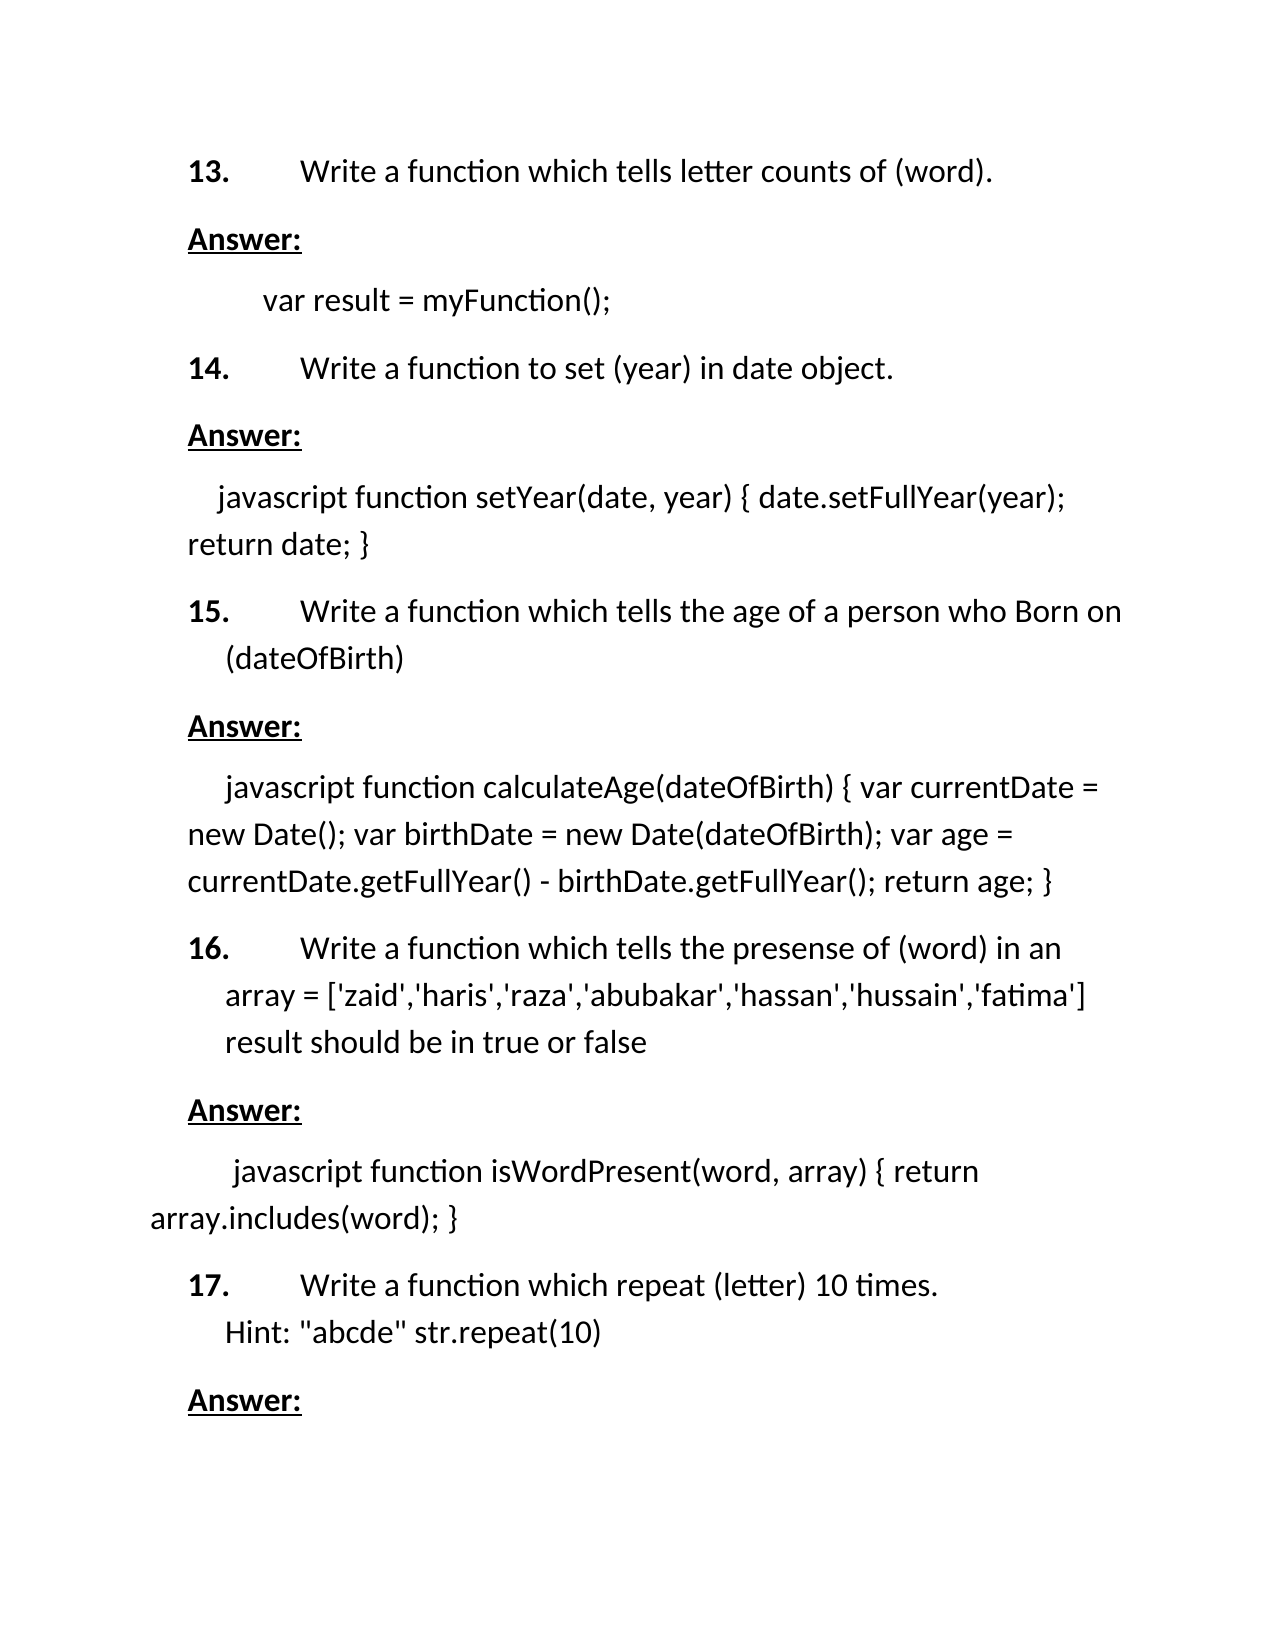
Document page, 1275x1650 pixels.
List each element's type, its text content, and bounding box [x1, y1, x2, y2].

text javascript function setYear(date, year) { date.setFullYear(year); return date; } [187, 476, 1125, 563]
list Write a function which tells the presense of (word) in an array = ['zaid','haris','raza','abubakar','hassan','hussain','fatima'] [187, 927, 1125, 1015]
text Answer: [187, 1379, 1125, 1419]
text Answer: [187, 705, 1125, 745]
list result should be in true or false [225, 1021, 1125, 1062]
text javascript function calculateAge(dateOfBirth) { var currentDate = new Date(); var birthDate = new Date(dateOfBirth); var age = currentDate.getFullYear() - birthDate.getFullYear(); return age; } [187, 766, 1125, 901]
list Write a function which repeat (letter) 10 times. [187, 1264, 1125, 1305]
list Hint: "abcde" str.repeat(10) [225, 1311, 1125, 1352]
list Write a function to set (year) in date object. [187, 347, 1125, 387]
text Answer: [187, 218, 1125, 258]
list Write a function which tells letter counts of (word). [187, 150, 1125, 191]
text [150, 1150, 1125, 1238]
text var result = myFunction(); [187, 279, 1125, 320]
text Answer: [187, 1088, 1125, 1129]
text Answer: [187, 414, 1125, 455]
list Write a function which tells the age of a person who Born on (dateOfBirth) [187, 590, 1125, 678]
